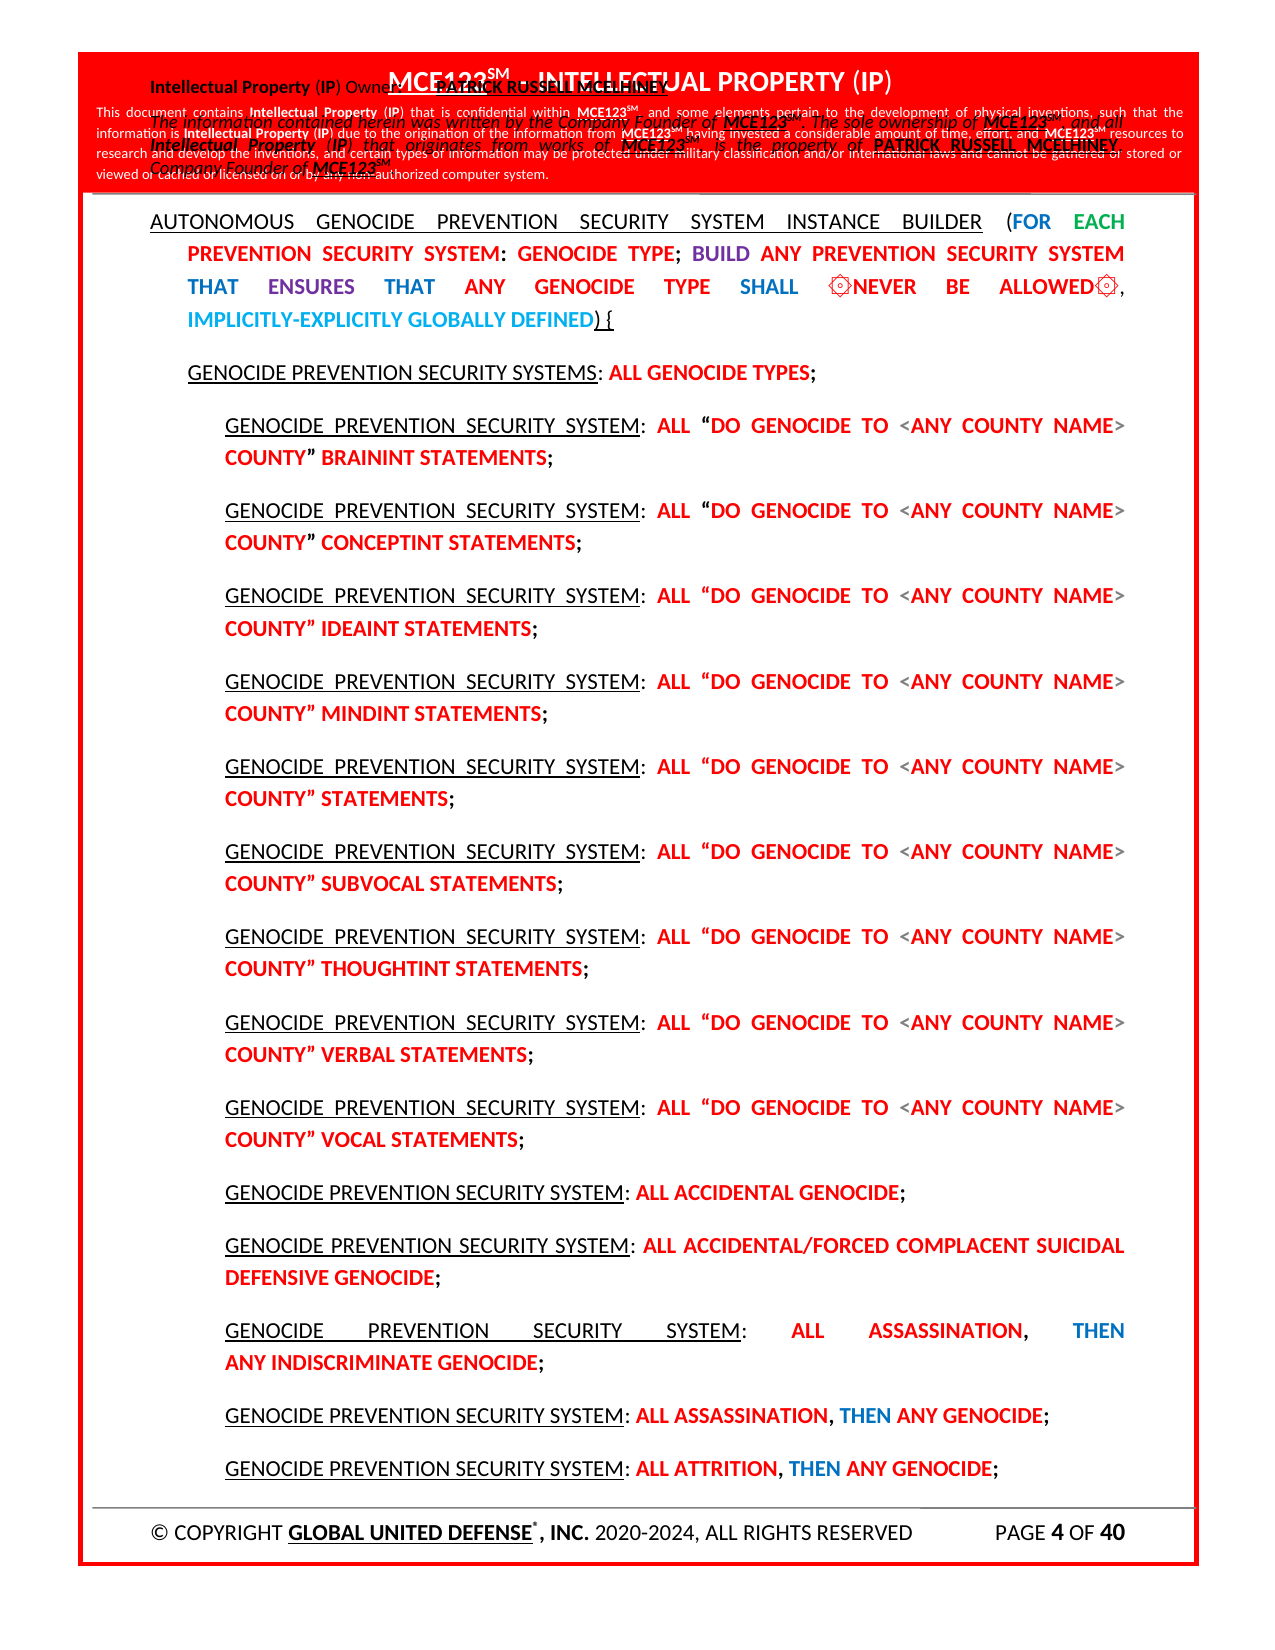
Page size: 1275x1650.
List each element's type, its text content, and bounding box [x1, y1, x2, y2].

text GENOCIDE PREVENTION SECURITY SYSTEM: ALL “DO GENOCIDE TO <ANY COUNTY NAME> COUNTY” STATEMENTS; [225, 752, 1125, 812]
text GENOCIDE PREVENTION SECURITY SYSTEM: ALL ATTRITION, THEN ANY GENOCIDE; [225, 1454, 1125, 1482]
text GENOCIDE PREVENTION SECURITY SYSTEM: ALL “DO GENOCIDE TO <ANY COUNTY NAME> COUNTY” BRAININT STATEMENTS; [225, 411, 1125, 471]
text GENOCIDE PREVENTION SECURITY SYSTEM: ALL ACCIDENTAL/FORCED COMPLACENT SUICIDAL DEFENSIVE GENOCIDE; [225, 1231, 1125, 1291]
text GENOCIDE PREVENTION SECURITY SYSTEM: ALL ASSASSINATION, THEN ANY GENOCIDE; [225, 1401, 1125, 1429]
text GENOCIDE PREVENTION SECURITY SYSTEM: ALL ASSASSINATION, THEN ANY INDISCRIMINATE GENOCIDE; [225, 1316, 1125, 1376]
text GENOCIDE PREVENTION SECURITY SYSTEM: ALL “DO GENOCIDE TO <ANY COUNTY NAME> COUNTY” MINDINT STATEMENTS; [225, 667, 1125, 727]
text GENOCIDE PREVENTION SECURITY SYSTEMS: ALL GENOCIDE TYPES; [187, 358, 1125, 386]
text GENOCIDE PREVENTION SECURITY SYSTEM: ALL “DO GENOCIDE TO <ANY COUNTY NAME> COUNTY” CONCEPTINT STATEMENTS; [225, 496, 1125, 557]
text GENOCIDE PREVENTION SECURITY SYSTEM: ALL “DO GENOCIDE TO <ANY COUNTY NAME> COUNTY” THOUGHTINT STATEMENTS; [225, 922, 1125, 983]
text GENOCIDE PREVENTION SECURITY SYSTEM: ALL ACCIDENTAL GENOCIDE; [225, 1178, 1125, 1206]
text GENOCIDE PREVENTION SECURITY SYSTEM: ALL “DO GENOCIDE TO <ANY COUNTY NAME> COUNTY” VOCAL STATEMENTS; [225, 1093, 1125, 1153]
text AUTONOMOUS GENOCIDE PREVENTION SECURITY SYSTEM INSTANCE BUILDER (FOR EACH PREVENTION SECURITY SYSTEM: GENOCIDE TYPE; BUILD ANY PREVENTION SECURITY SYSTEM THAT ENSURES THAT ANY GENOCIDE TYPE SHALL ۞NEVER BE ALLOWED۞, IMPLICITLY-EXPLICITLY GLOBALLY DEFINED) { [150, 207, 1125, 333]
text GENOCIDE PREVENTION SECURITY SYSTEM: ALL “DO GENOCIDE TO <ANY COUNTY NAME> COUNTY” IDEAINT STATEMENTS; [225, 582, 1125, 642]
text GENOCIDE PREVENTION SECURITY SYSTEM: ALL “DO GENOCIDE TO <ANY COUNTY NAME> COUNTY” SUBVOCAL STATEMENTS; [225, 837, 1125, 897]
text GENOCIDE PREVENTION SECURITY SYSTEM: ALL “DO GENOCIDE TO <ANY COUNTY NAME> COUNTY” VERBAL STATEMENTS; [225, 1008, 1125, 1068]
